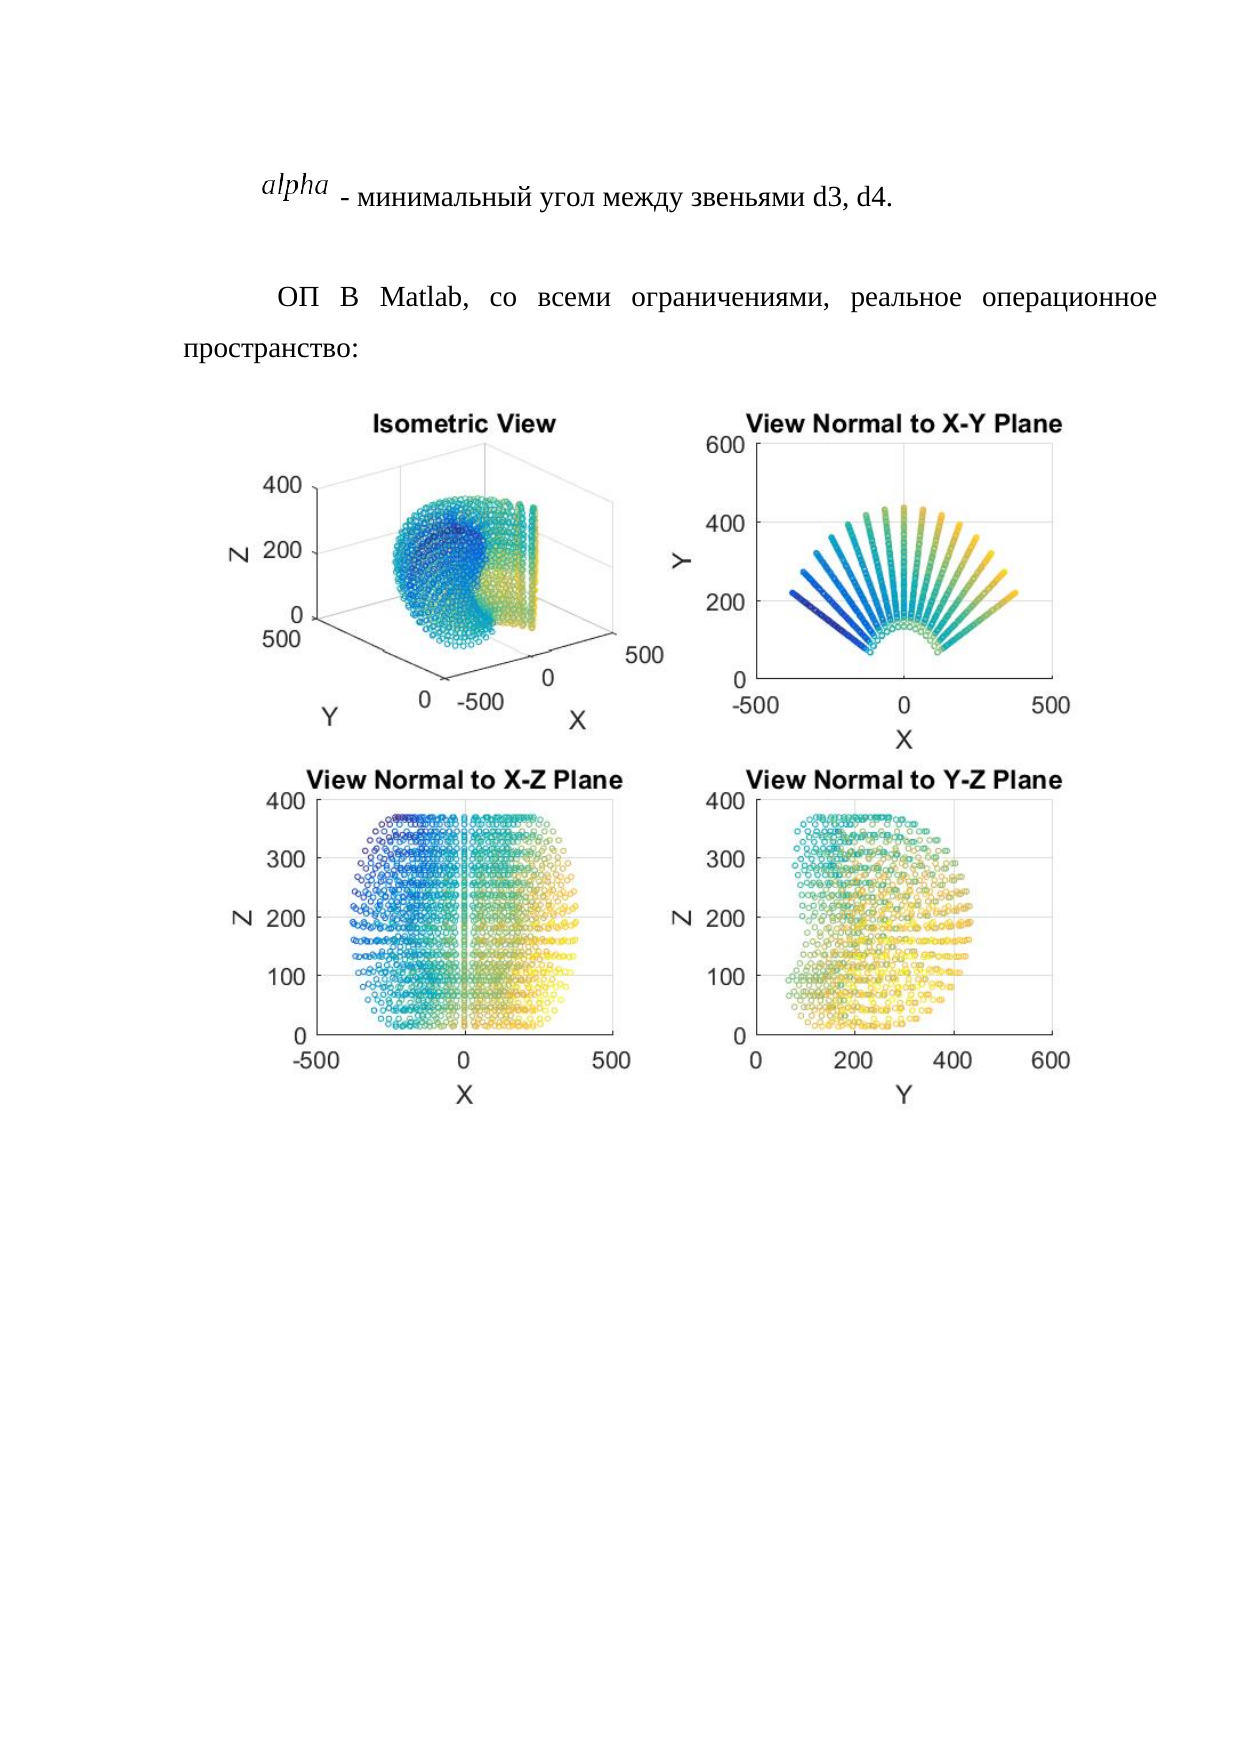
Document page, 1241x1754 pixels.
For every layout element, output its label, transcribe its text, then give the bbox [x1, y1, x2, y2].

text - минимальный угол между звеньями d3, d4. [183, 168, 1158, 212]
picture [183, 380, 1182, 1129]
text ОП В Matlab, со всеми ограничениями, реальное операционное пространство: [183, 279, 1158, 363]
